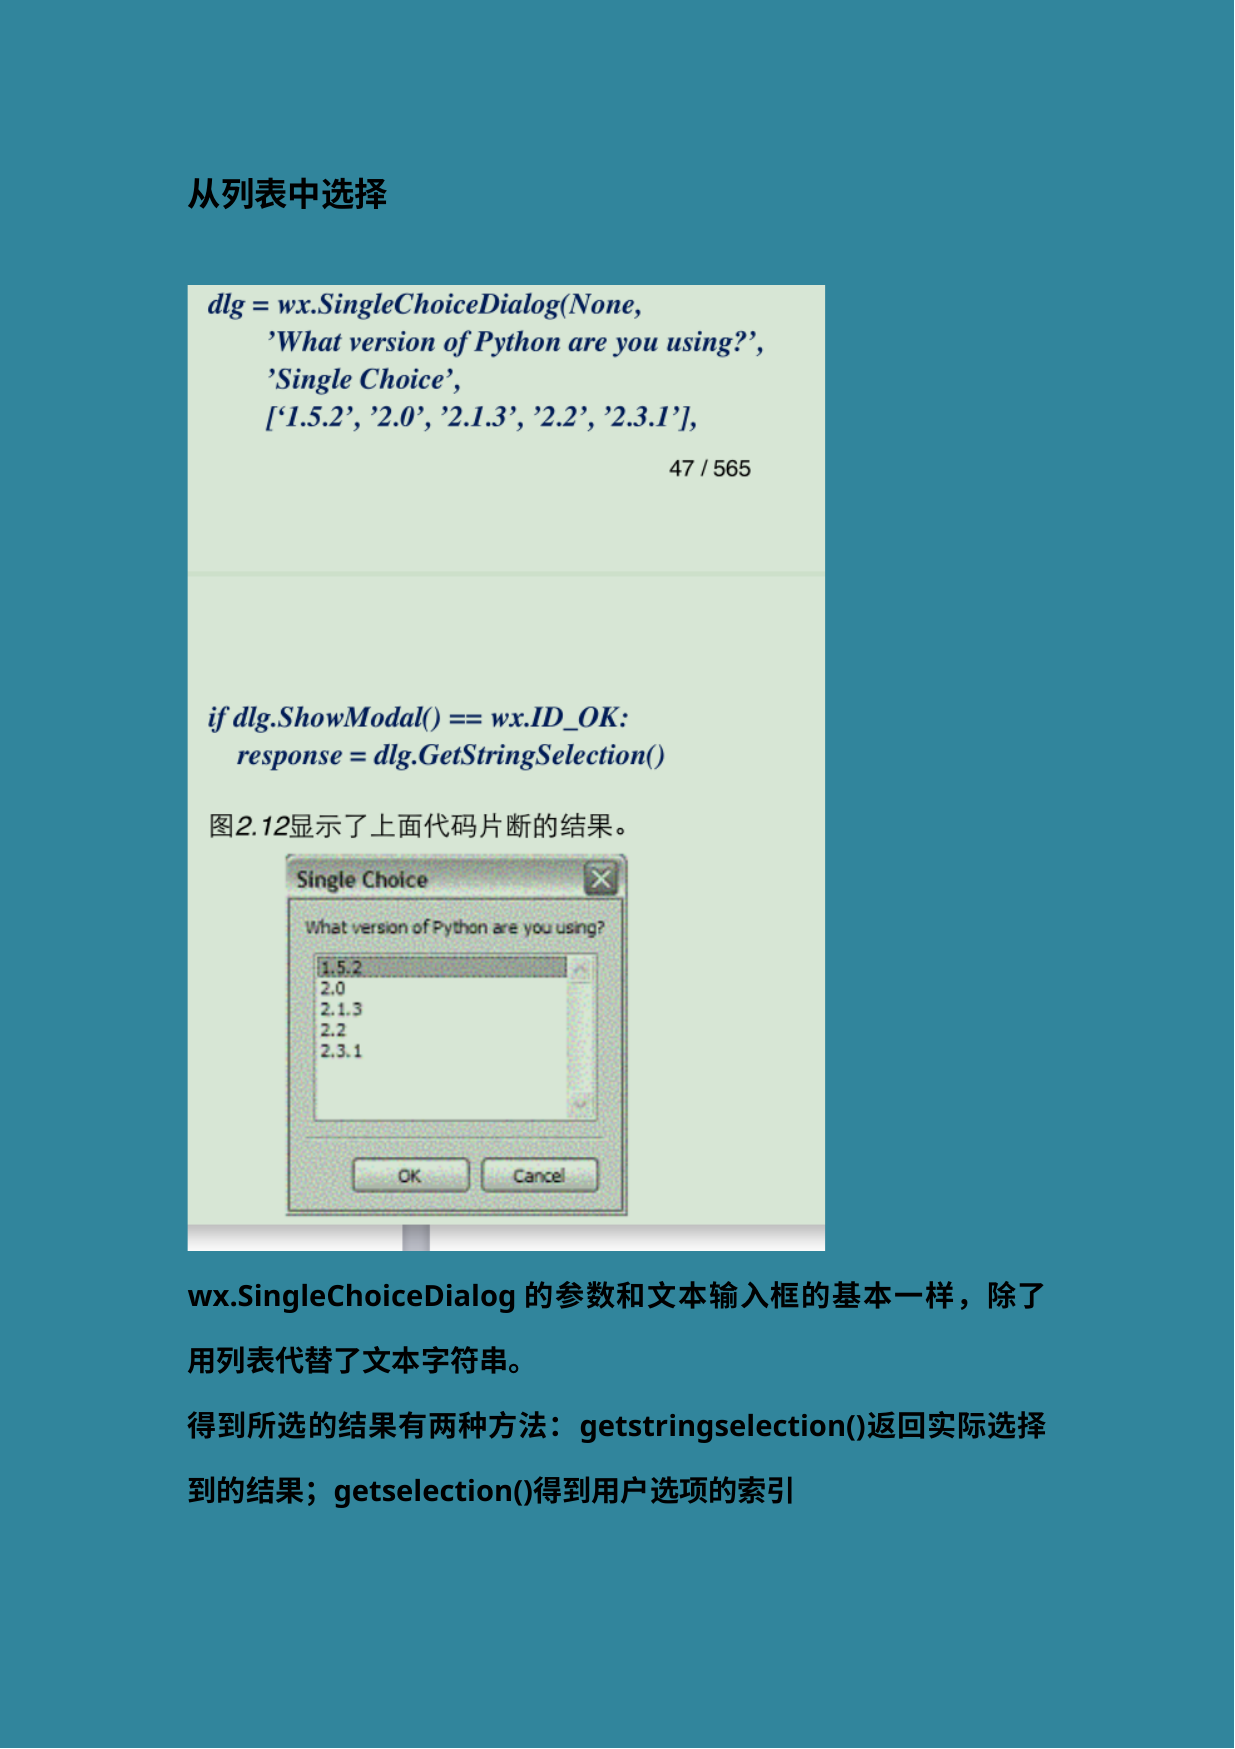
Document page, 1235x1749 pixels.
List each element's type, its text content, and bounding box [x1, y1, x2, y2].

text wx.SingleChoiceDialog的参数和文本输入框的基本一样，除了用列表代替了文本字符串。 [187, 1261, 1047, 1391]
picture [187, 285, 826, 1251]
text 得到所选的结果有两种方法：getstringselection()返回实际选择到的结果；getselection()得到用户选项的索引 [187, 1391, 1047, 1521]
subtitle 从列表中选择 [187, 159, 1047, 224]
